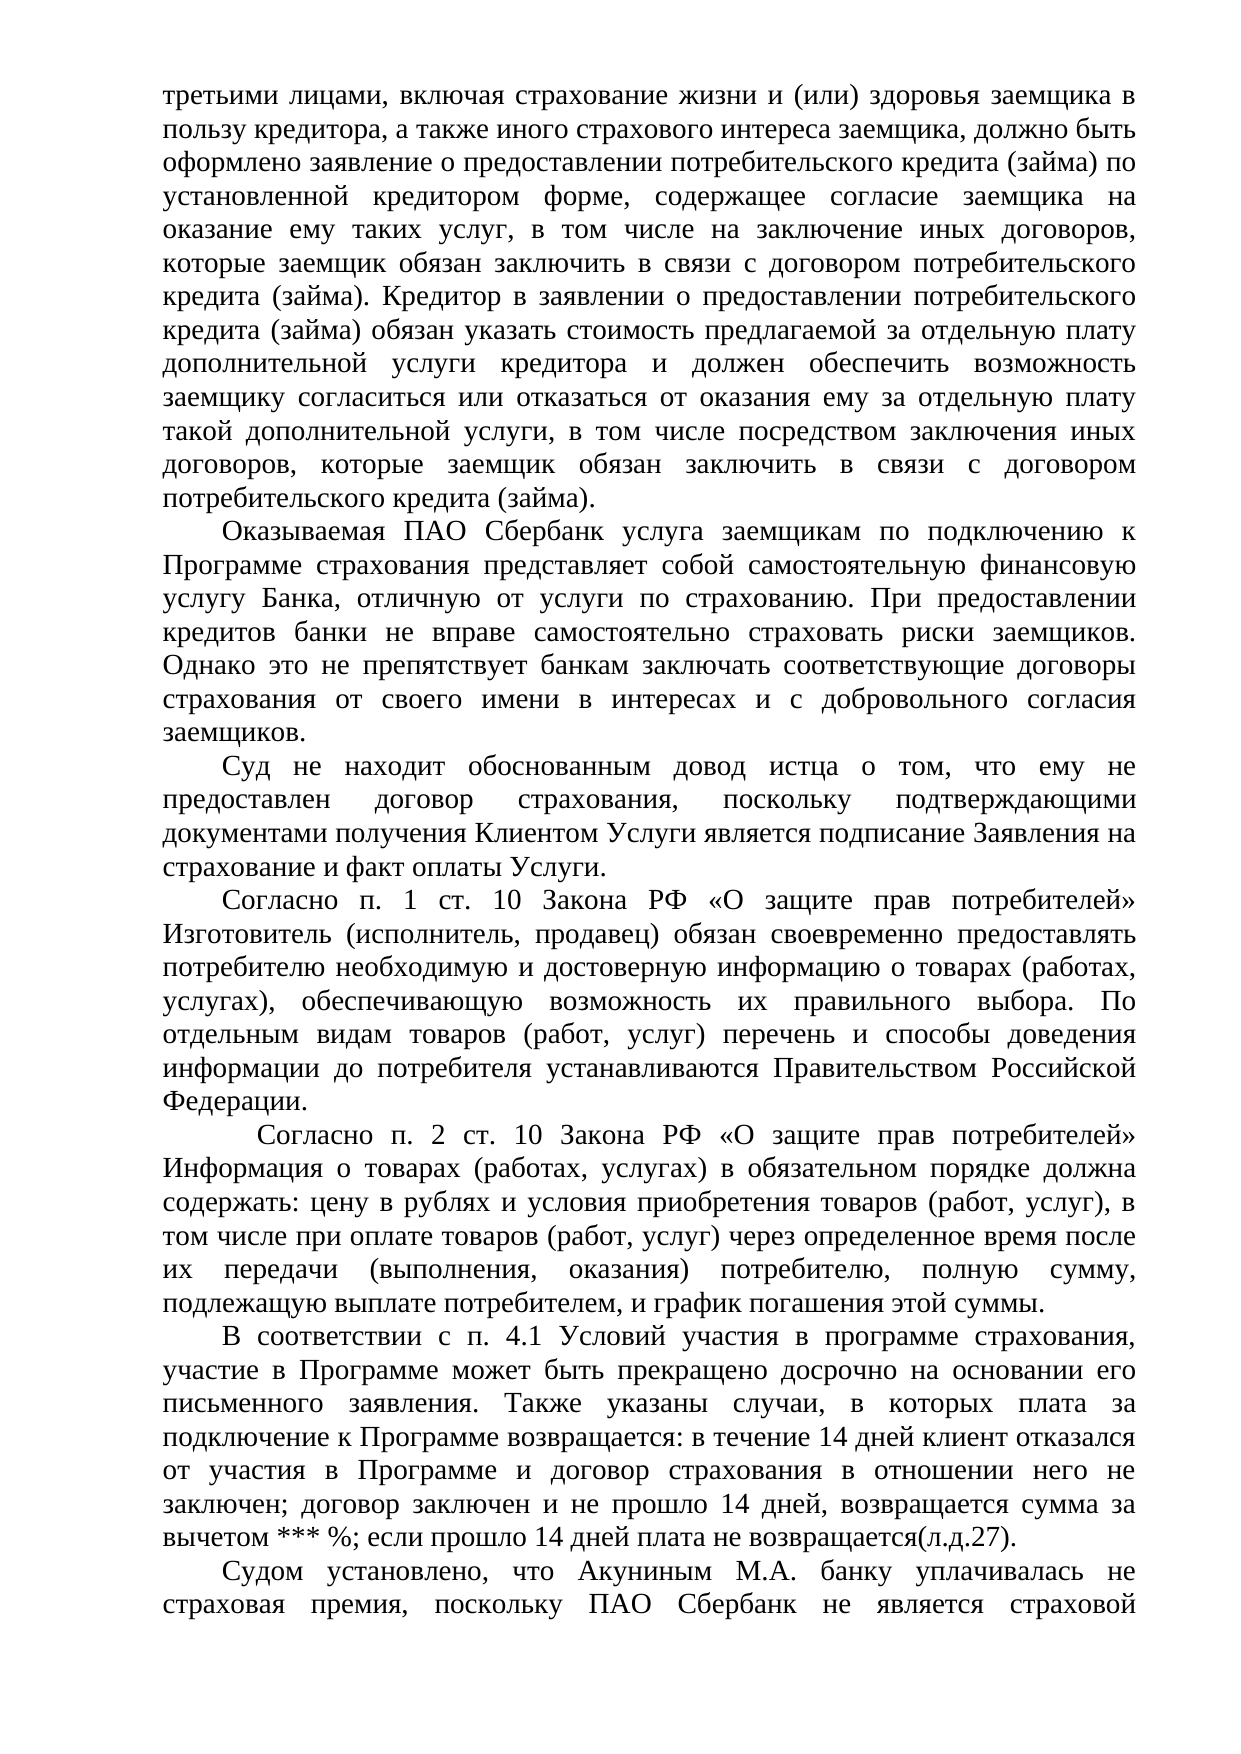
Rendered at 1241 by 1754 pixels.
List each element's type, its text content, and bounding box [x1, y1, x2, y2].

text Суд не находит обоснованным довод истца о том, что ему не предоставлен договор страхования, поскольку подтверждающими документами получения Клиентом Услуги является подписание Заявления на страхование и факт оплаты Услуги. [162, 748, 1137, 882]
text Согласно п. 1 ст. 10 Закона РФ «О защите прав потребителей» Изготовитель (исполнитель, продавец) обязан своевременно предоставлять потребителю необходимую и достоверную информацию о товарах (работах, услугах), обеспечивающую возможность их правильного выбора. По отдельным видам товаров (работ, услуг) перечень и способы доведения информации до потребителя устанавливаются Правительством Российской Федерации. [162, 882, 1137, 1117]
text Оказываемая ПАО Сбербанк услуга заемщикам по подключению к Программе страхования представляет собой самостоятельную финансовую услугу Банка, отличную от услуги по страхованию. При предоставлении кредитов банки не вправе самостоятельно страховать риски заемщиков. Однако это не препятствует банкам заключать соответствующие договоры страхования от своего имени в интересах и с добровольного согласия заемщиков. [162, 513, 1137, 748]
text В соответствии с п. 4.1 Условий участия в программе страхования, участие в Программе может быть прекращено досрочно на основании его письменного заявления. Также указаны случаи, в которых плата за подключение к Программе возвращается: в течение 14 дней клиент отказался от участия в Программе и договор страхования в отношении него не заключен; договор заключен и не прошло 14 дней, возвращается сумма за вычетом *** %; если прошло 14 дней плата не возвращается(л.д.27). [162, 1318, 1137, 1553]
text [162, 1553, 1137, 1620]
text Согласно п. 2 ст. 10 Закона РФ «О защите прав потребителей» Информация о товарах (работах, услугах) в обязательном порядке должна содержать: цену в рублях и условия приобретения товаров (работ, услуг), в том числе при оплате товаров (работ, услуг) через определенное время после их передачи (выполнения, оказания) потребителю, полную сумму, подлежащую выплате потребителем, и график погашения этой суммы. [162, 1117, 1137, 1318]
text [162, 77, 1137, 513]
